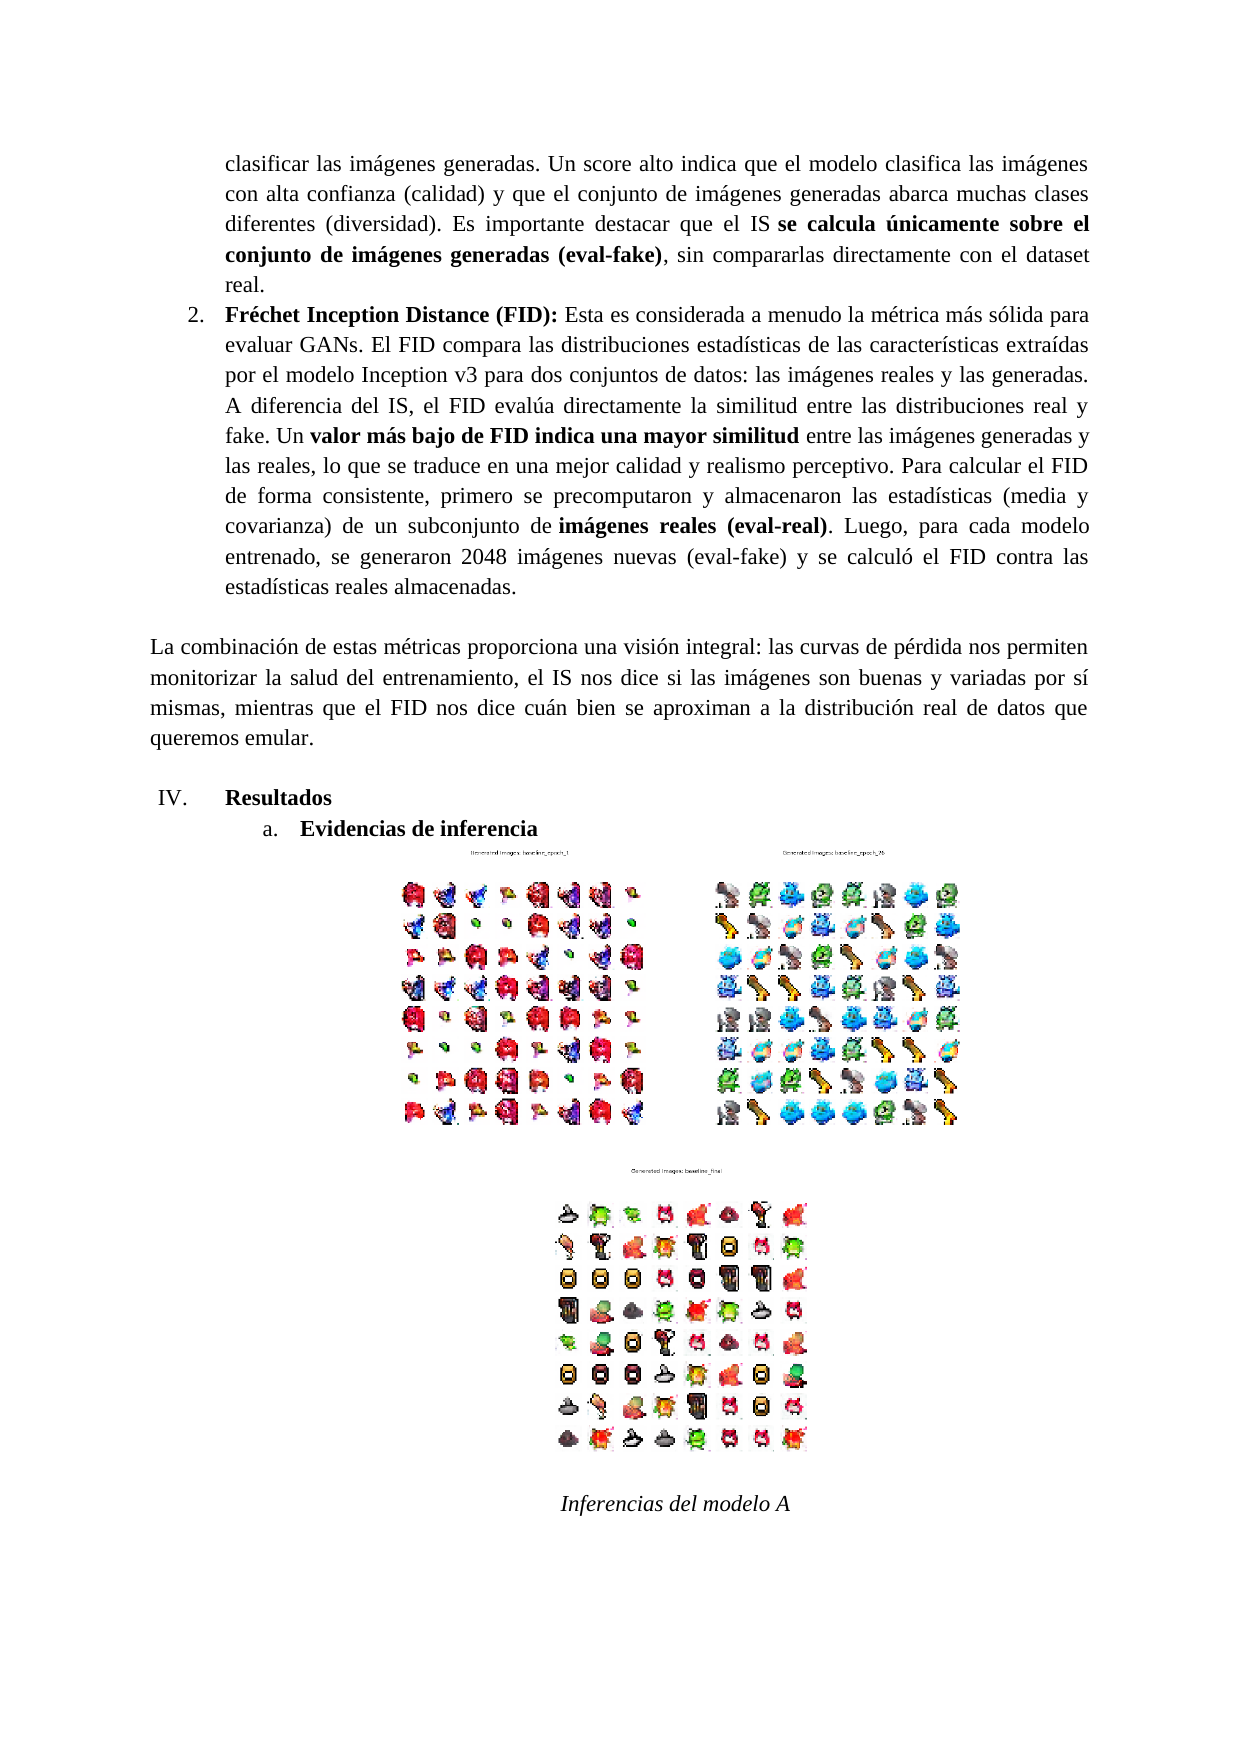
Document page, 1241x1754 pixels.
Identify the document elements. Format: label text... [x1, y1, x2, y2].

picture [362, 844, 991, 1159]
text Inferencias del modelo A [262, 1490, 1090, 1516]
list Fréchet Inception Distance (FID): Esta es considerada a menudo la métrica más sólida para evaluar GANs. El FID compara las distribuciones estadísticas de las características extraídas por el modelo Inception v3 para dos conjuntos de datos: las imágenes reales y las generadas. A diferencia del IS, el FID evalúa directamente la similitud entre las distribuciones real y fake. Un valor más bajo de FID indica una mayor similitud entre las imágenes generadas y las reales, lo que se traduce en una mejor calidad y realismo perceptivo. Para calcular el FID de forma consistente, primero se precomputaron y almacenaron las estadísticas (media y covarianza) de un subconjunto de imágenes reales (eval-real). Luego, para cada modelo entrenado, se generaron 2048 imágenes nuevas (eval-fake) y se calculó el FID contra las estadísticas reales almacenadas. [187, 301, 1090, 599]
list Resultados [187, 784, 1090, 811]
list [187, 150, 1090, 297]
picture [514, 1162, 839, 1487]
text La combinación de estas métricas proporciona una visión integral: las curvas de pérdida nos permiten monitorizar la salud del entrenamiento, el IS nos dice si las imágenes son buenas y variadas por sí mismas, mientras que el FID nos dice cuán bien se aproximan a la distribución real de datos que queremos emular. [150, 633, 1090, 750]
list Evidencias de inferencia [262, 814, 1090, 841]
